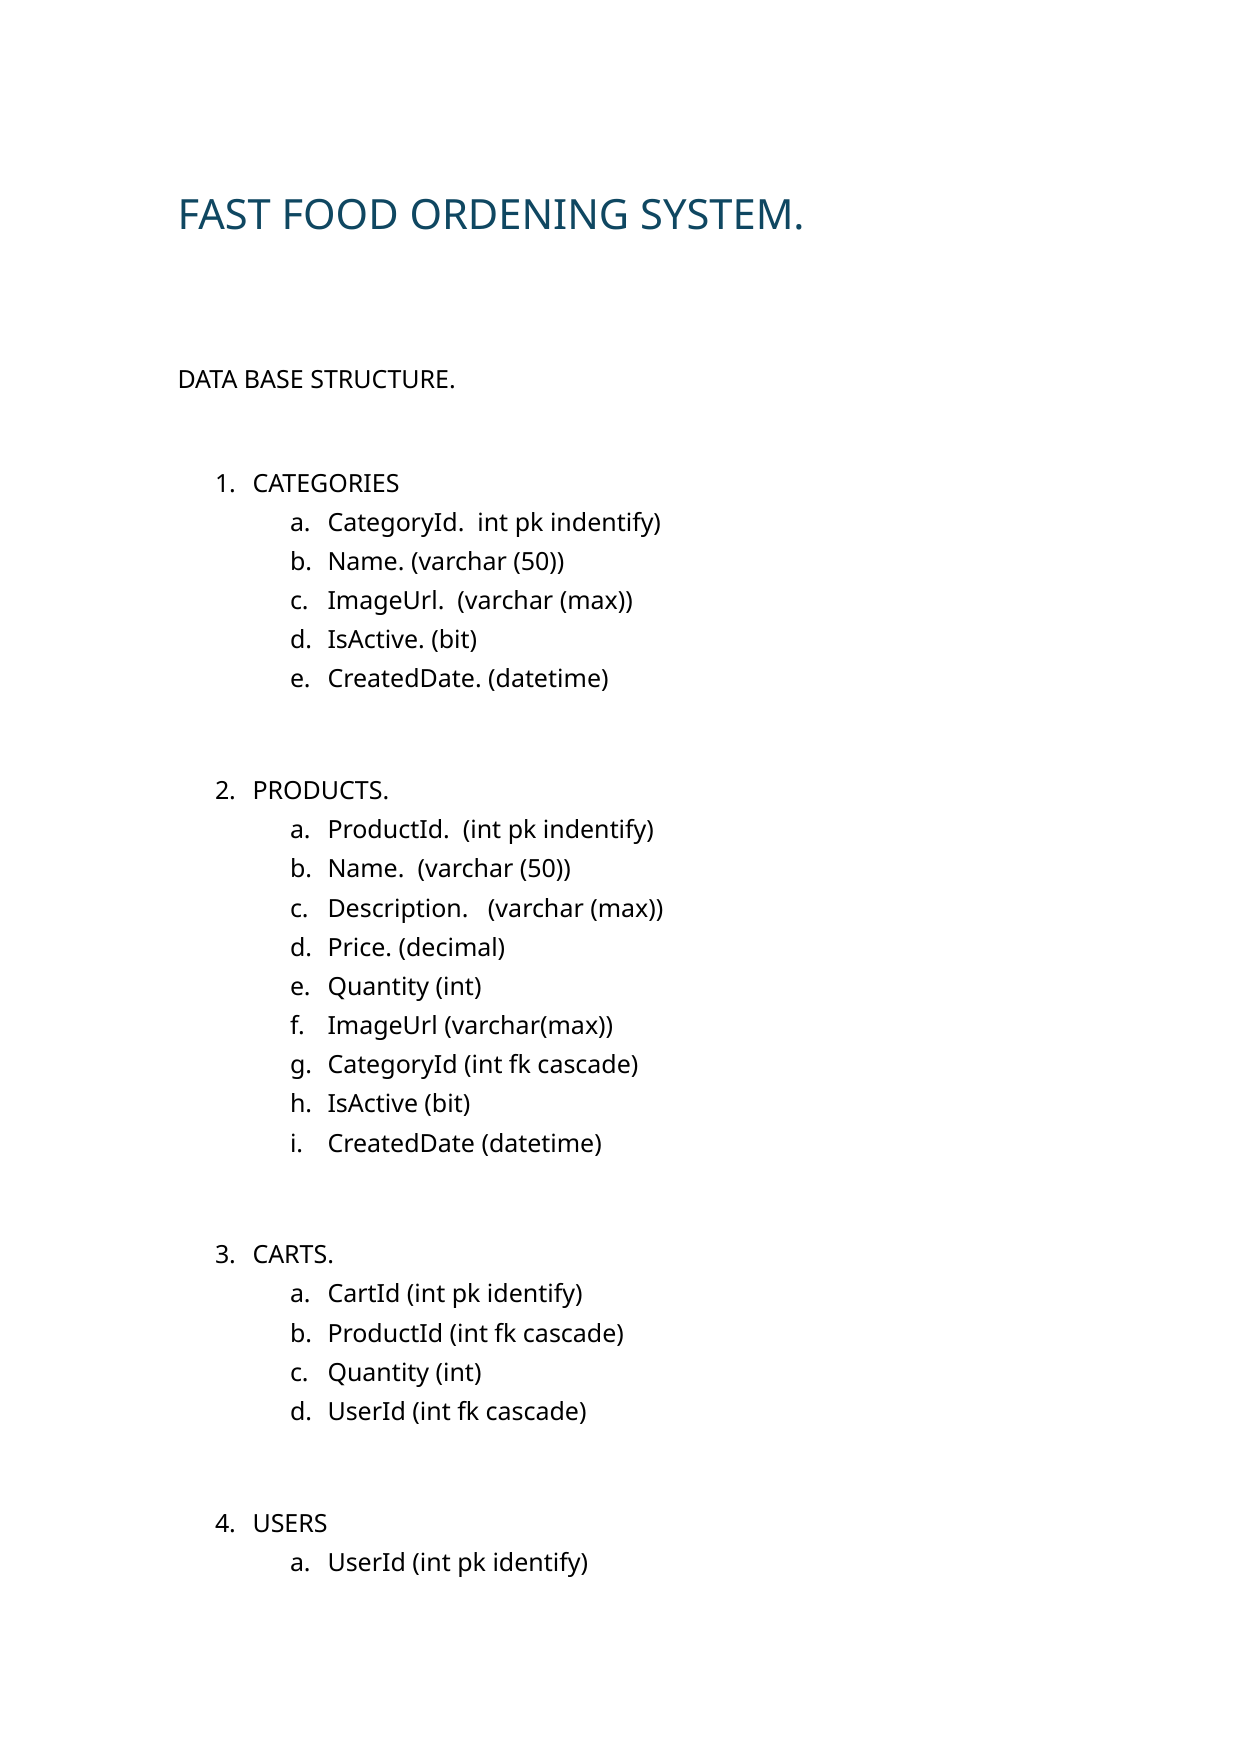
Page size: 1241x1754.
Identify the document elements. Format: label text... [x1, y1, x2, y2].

list CreatedDate. (datetime) [290, 661, 1063, 695]
list ImageUrl (varchar(max)) [290, 1008, 1063, 1042]
list UserId (int fk cascade) [290, 1394, 1063, 1428]
list UserId (int pk identify) [290, 1544, 1063, 1578]
list Name. (varchar (50)) [290, 544, 1063, 578]
list CARTS. [215, 1237, 1063, 1271]
list IsActive. (bit) [290, 622, 1063, 656]
list ProductId. (int pk indentify) [290, 812, 1063, 846]
list Price. (decimal) [290, 929, 1063, 963]
list CategoryId (int fk cascade) [290, 1047, 1063, 1081]
list IsActive (bit) [290, 1086, 1063, 1120]
list CartId (int pk identify) [290, 1276, 1063, 1310]
list Name. (varchar (50)) [290, 851, 1063, 885]
list Description. (varchar (max)) [290, 890, 1063, 924]
list USERS [215, 1505, 1063, 1539]
list ProductId (int fk cascade) [290, 1315, 1063, 1349]
list CATEGORIES [215, 465, 1063, 499]
text DATA BASE STRUCTURE. [177, 362, 1063, 396]
list CreatedDate (datetime) [290, 1125, 1063, 1159]
list Quantity (int) [290, 969, 1063, 1003]
list ImageUrl. (varchar (max)) [290, 583, 1063, 617]
list Quantity (int) [290, 1354, 1063, 1388]
list CategoryId. int pk indentify) [290, 504, 1063, 538]
subtitle FAST FOOD ORDENING SYSTEM. [177, 185, 1063, 242]
list PRODUCTS. [215, 773, 1063, 807]
